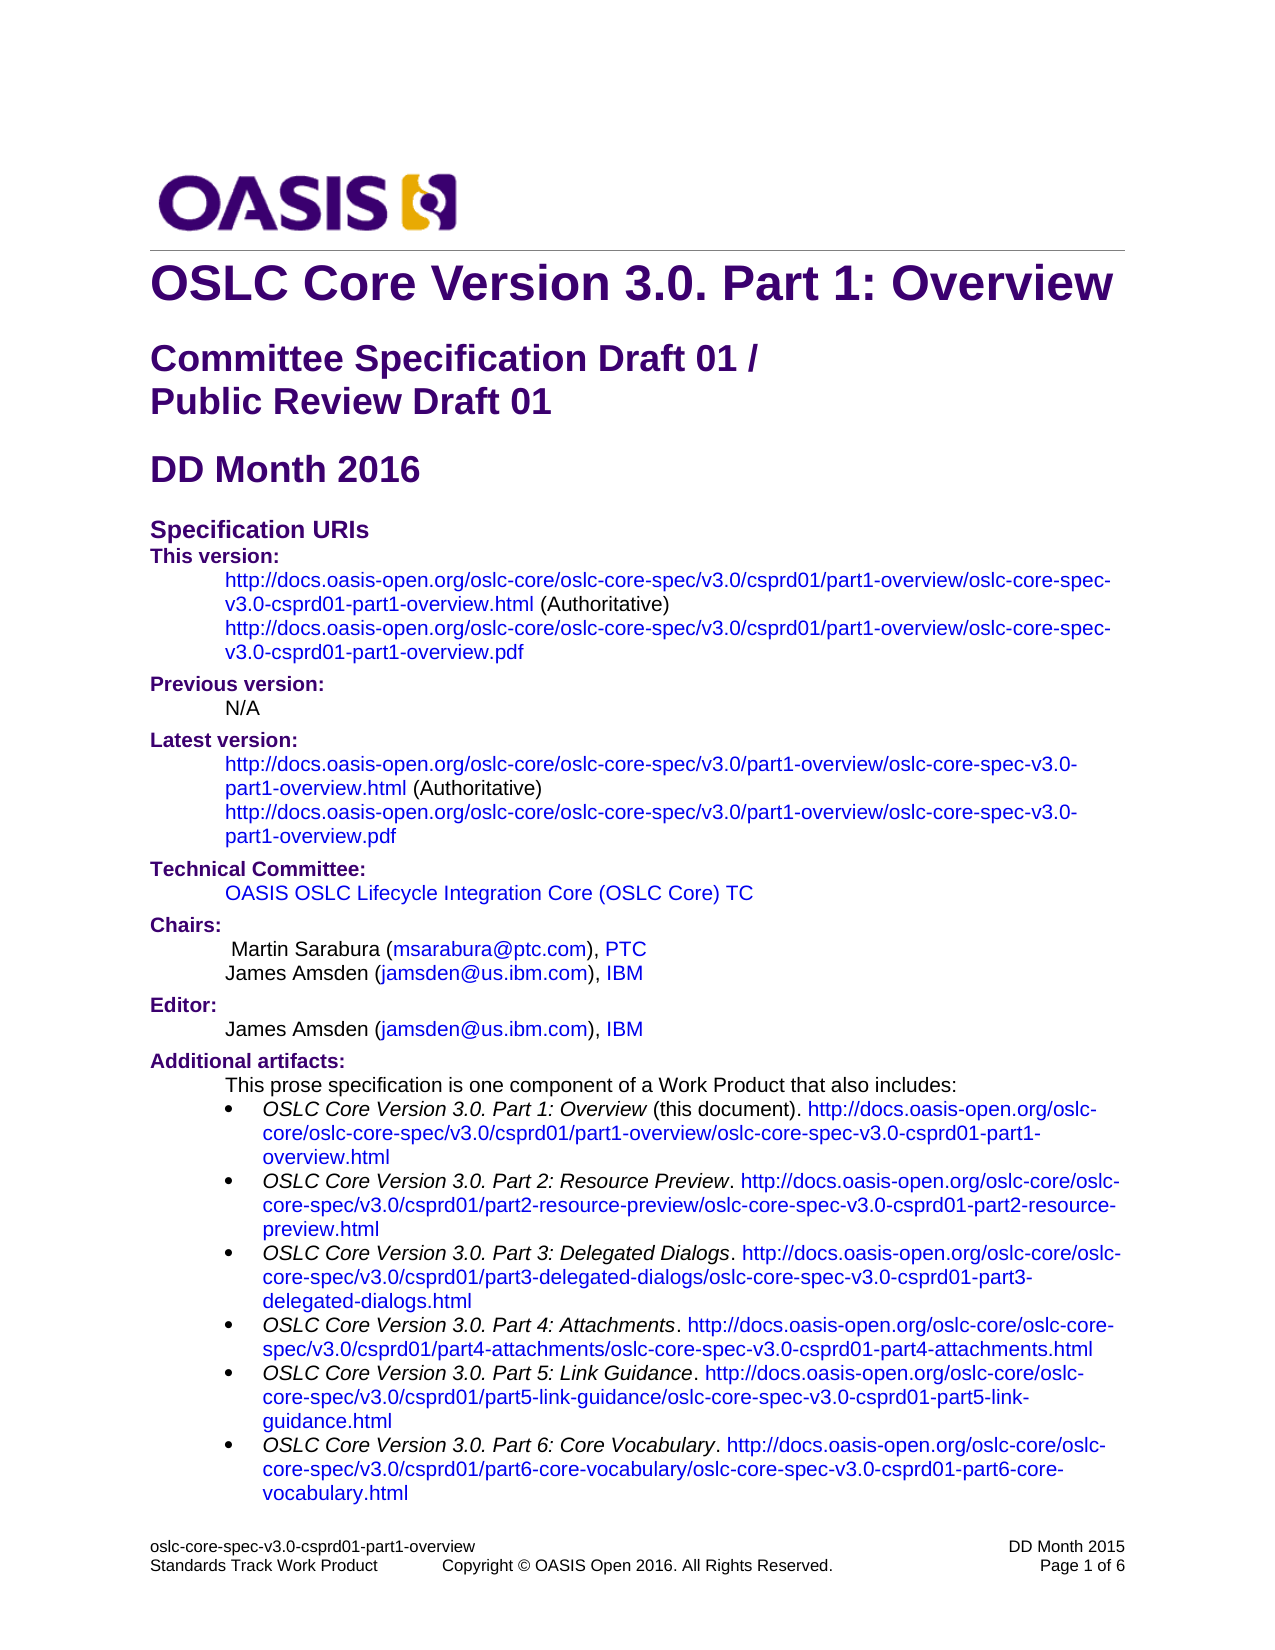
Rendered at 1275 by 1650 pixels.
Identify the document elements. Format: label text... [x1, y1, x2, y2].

title Previous version: [150, 672, 1125, 696]
title Editor: [150, 993, 1125, 1017]
text Martin Sarabura (msarabura@ptc.com), PTC [225, 937, 1125, 961]
title Specification URIs [150, 515, 1125, 544]
title OSLC Core Version 3.0. Part 1: Overview [150, 251, 1125, 311]
text OSLC Core Version 3.0. Part 2: Resource Preview. http://docs.oasis-open.org/oslc-core/oslc-core-spec/v3.0/csprd01/part2-resource-preview/oslc-core-spec-v3.0-csprd01-part2-resource-preview.html [225, 1169, 1125, 1241]
title http://docs.oasis-open.org/oslc-core/oslc-core-spec/v3.0/part1-overview/oslc-core-spec-v3.0-part1-overview.pdf [225, 800, 1125, 848]
title Latest version: [150, 728, 1125, 752]
text OSLC Core Version 3.0. Part 6: Core Vocabulary. http://docs.oasis-open.org/oslc-core/oslc-core-spec/v3.0/csprd01/part6-core-vocabulary/oslc-core-spec-v3.0-csprd01-part6-core-vocabulary.html [225, 1433, 1125, 1505]
subtitle Committee Specification Draft 01 / Public Review Draft 01 [150, 333, 1125, 422]
title Chairs: [150, 913, 1125, 937]
text James Amsden (jamsden@us.ibm.com), IBM [225, 961, 1125, 984]
text OSLC Core Version 3.0. Part 5: Link Guidance. http://docs.oasis-open.org/oslc-core/oslc-core-spec/v3.0/csprd01/part5-link-guidance/oslc-core-spec-v3.0-csprd01-part5-link-guidance.html [225, 1361, 1125, 1433]
title Technical Committee: [150, 856, 1125, 880]
subtitle DD Month 2016 [150, 444, 1125, 490]
title This version: [150, 544, 1125, 568]
title http://docs.oasis-open.org/oslc-core/oslc-core-spec/v3.0/csprd01/part1-overview/oslc-core-spec-v3.0-csprd01-part1-overview.html (Authoritative) [225, 568, 1125, 616]
title OASIS OSLC Lifecycle Integration Core (OSLC Core) TC [225, 880, 1125, 904]
list This prose specification is one component of a Work Product that also includes: [225, 1073, 1125, 1097]
title http://docs.oasis-open.org/oslc-core/oslc-core-spec/v3.0/csprd01/part1-overview/oslc-core-spec-v3.0-csprd01-part1-overview.pdf [225, 616, 1125, 664]
title Additional artifacts: [150, 1049, 1125, 1073]
text OSLC Core Version 3.0. Part 4: Attachments. http://docs.oasis-open.org/oslc-core/oslc-core-spec/v3.0/csprd01/part4-attachments/oslc-core-spec-v3.0-csprd01-part4-attachments.html [225, 1313, 1125, 1361]
text OSLC Core Version 3.0. Part 1: Overview (this document). http://docs.oasis-open.org/oslc-core/oslc-core-spec/v3.0/csprd01/part1-overview/oslc-core-spec-v3.0-csprd01-part1-overview.html [225, 1097, 1125, 1169]
title http://docs.oasis-open.org/oslc-core/oslc-core-spec/v3.0/part1-overview/oslc-core-spec-v3.0-part1-overview.html (Authoritative) [225, 752, 1125, 800]
picture [150, 158, 469, 242]
text OSLC Core Version 3.0. Part 3: Delegated Dialogs. http://docs.oasis-open.org/oslc-core/oslc-core-spec/v3.0/csprd01/part3-delegated-dialogs/oslc-core-spec-v3.0-csprd01-part3-delegated-dialogs.html [225, 1241, 1125, 1313]
title N/A [225, 696, 1125, 720]
text James Amsden (jamsden@us.ibm.com), IBM [225, 1017, 1125, 1041]
